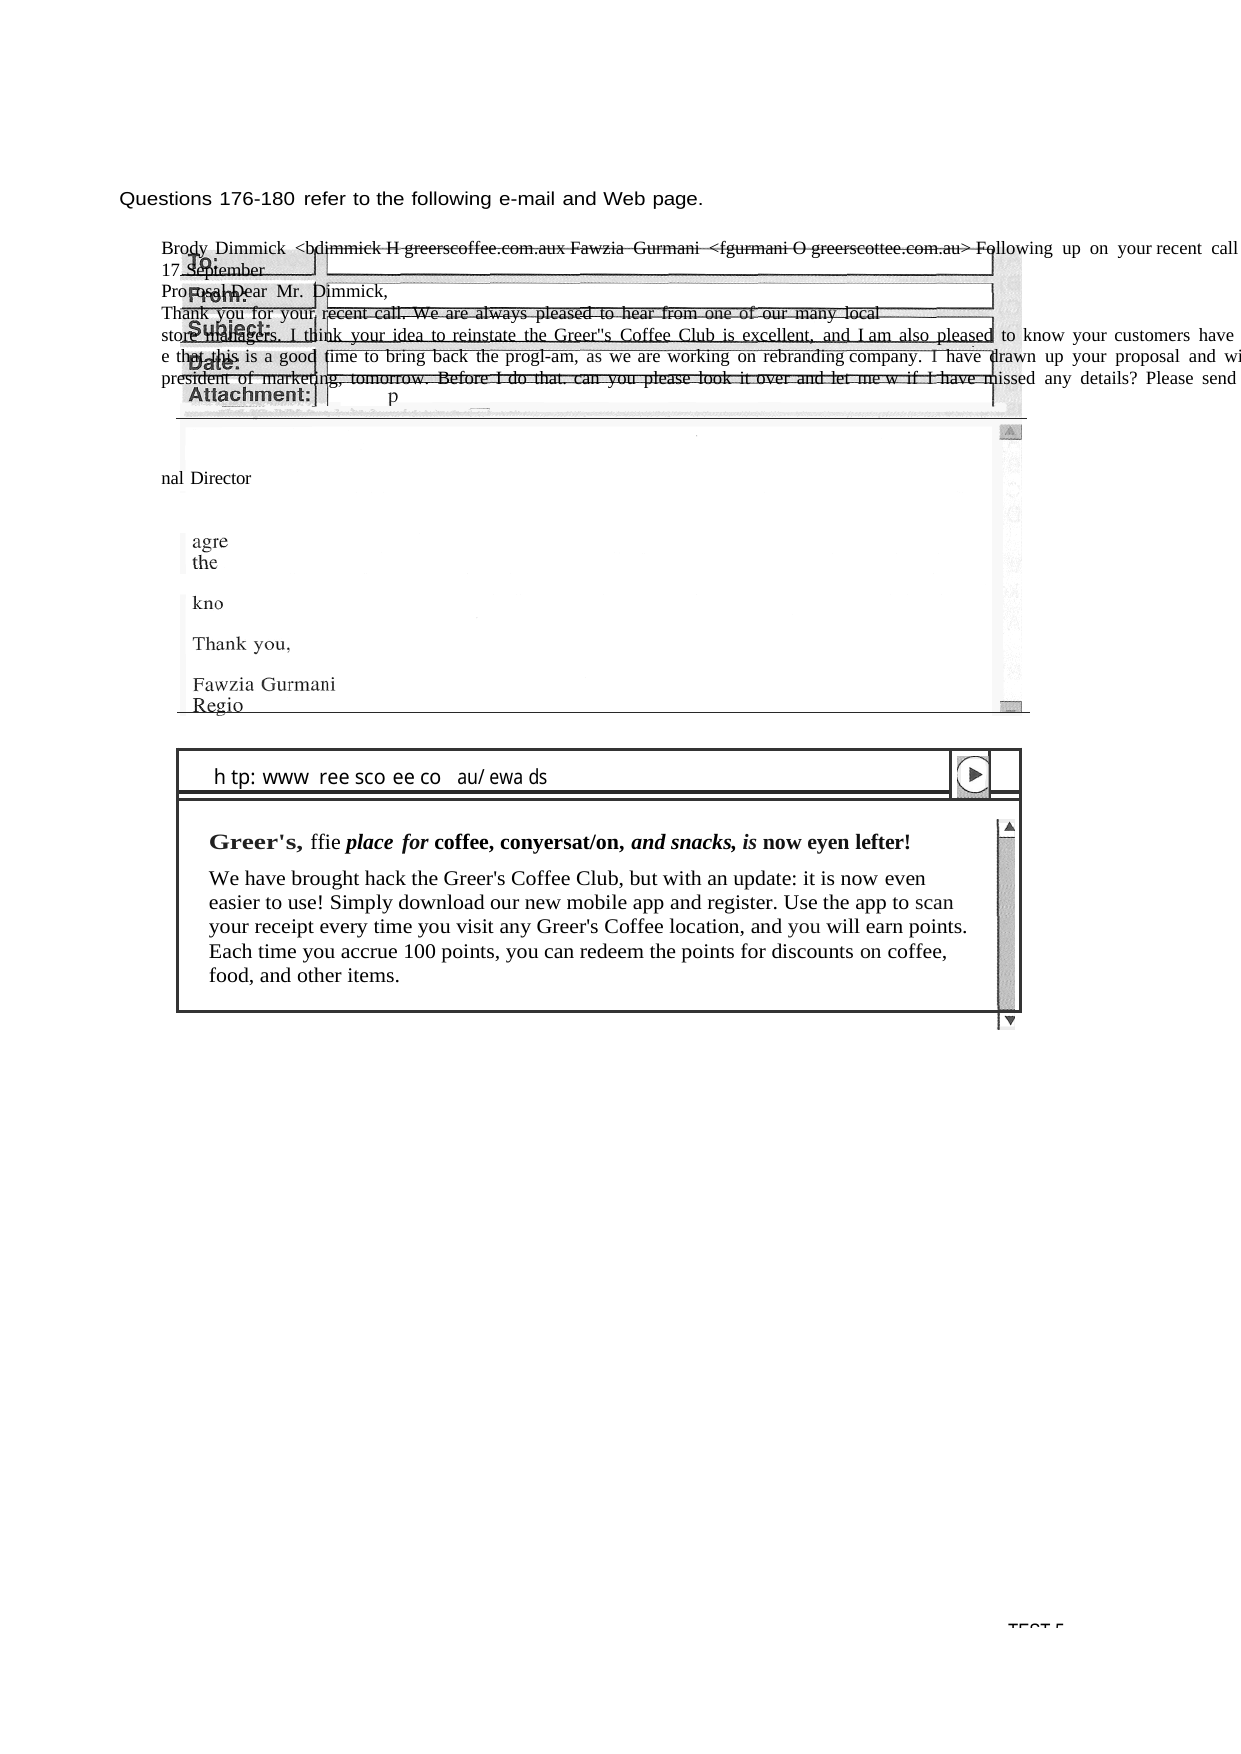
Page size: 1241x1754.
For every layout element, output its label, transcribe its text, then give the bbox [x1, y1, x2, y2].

table_header h tp: www ree sco ee co au/ ewa ds [179, 751, 949, 790]
table_cell Greer's, ffie place for coffee, conyersat/on, and snacks, is now eyen lefter! We have brought hack the Greer's Coffee Club, but with an update: it is now even easier to use! Simply download our new mobile app and register. Use the app to scan your receipt every time you visit any Greer's Coffee location, and you will earn points. Each time you accrue 100 points, you can redeem the points for discounts on coffee, food, and other items. [179, 801, 1019, 1009]
picture [180, 419, 1022, 712]
table_header [952, 751, 988, 797]
picture [180, 247, 1022, 418]
picture [219, 247, 226, 253]
table_header [991, 751, 1019, 790]
picture [996, 1013, 1015, 1030]
text Questions 176-180 refer to the following e-mail and Web page. [119, 188, 1240, 209]
picture [957, 756, 989, 798]
